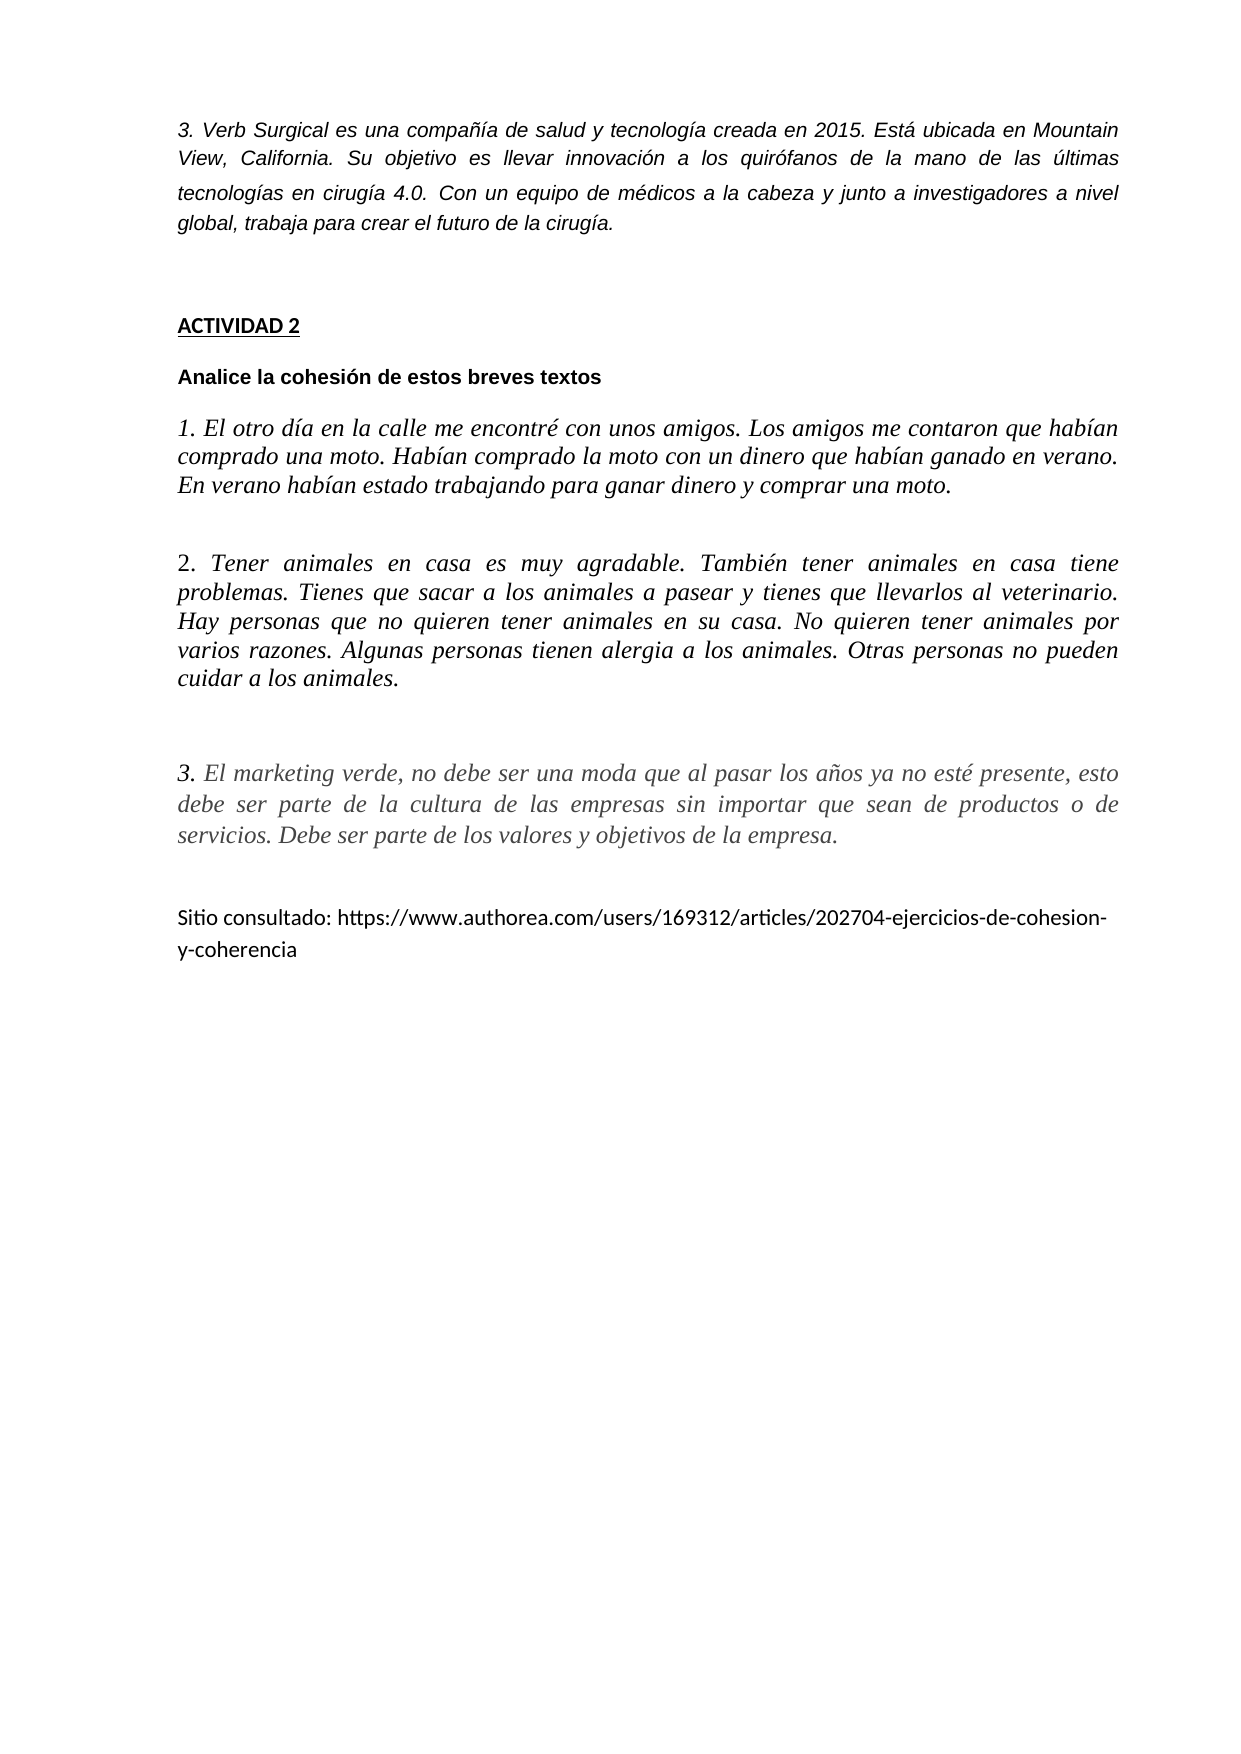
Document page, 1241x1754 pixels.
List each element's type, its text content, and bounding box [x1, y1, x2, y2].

text 1. El otro día en la calle me encontré con unos amigos. Los amigos me contaron que habían comprado una moto. Habían comprado la moto con un dinero que habían ganado en verano. En verano habían estado trabajando para ganar dinero y comprar una moto. [177, 413, 1122, 499]
text Sitio consultado: https://www.authorea.com/users/169312/articles/202704-ejercicios-de-cohesion-y-coherencia [177, 903, 1122, 963]
text 3. Verb Surgical es una compañía de salud y tecnología creada en 2015. Está ubicada en Mountain View, California. Su objetivo es llevar innovación a los quirófanos de la mano de las últimas tecnologías en cirugía 4.0. Con un equipo de médicos a la cabeza y junto a investigadores a nivel global, trabaja para crear el futuro de la cirugía. [177, 118, 1122, 234]
text Analice la cohesión de estos breves textos [177, 365, 1122, 389]
text ACTIVIDAD 2 [177, 312, 1122, 340]
text 2. Tener animales en casa es muy agradable. También tener animales en casa tiene problemas. Tienes que sacar a los animales a pasear y tienes que llevarlos al veterinario. Hay personas que no quieren tener animales en su casa. No quieren tener animales por varios razones. Algunas personas tienen alergia a los animales. Otras personas no pueden cuidar a los animales. [177, 548, 1122, 692]
text 3. El marketing verde, no debe ser una moda que al pasar los años ya no esté presente, esto debe ser parte de la cultura de las empresas sin importar que sean de productos o de servicios. Debe ser parte de los valores y objetivos de la empresa. [177, 756, 1122, 849]
